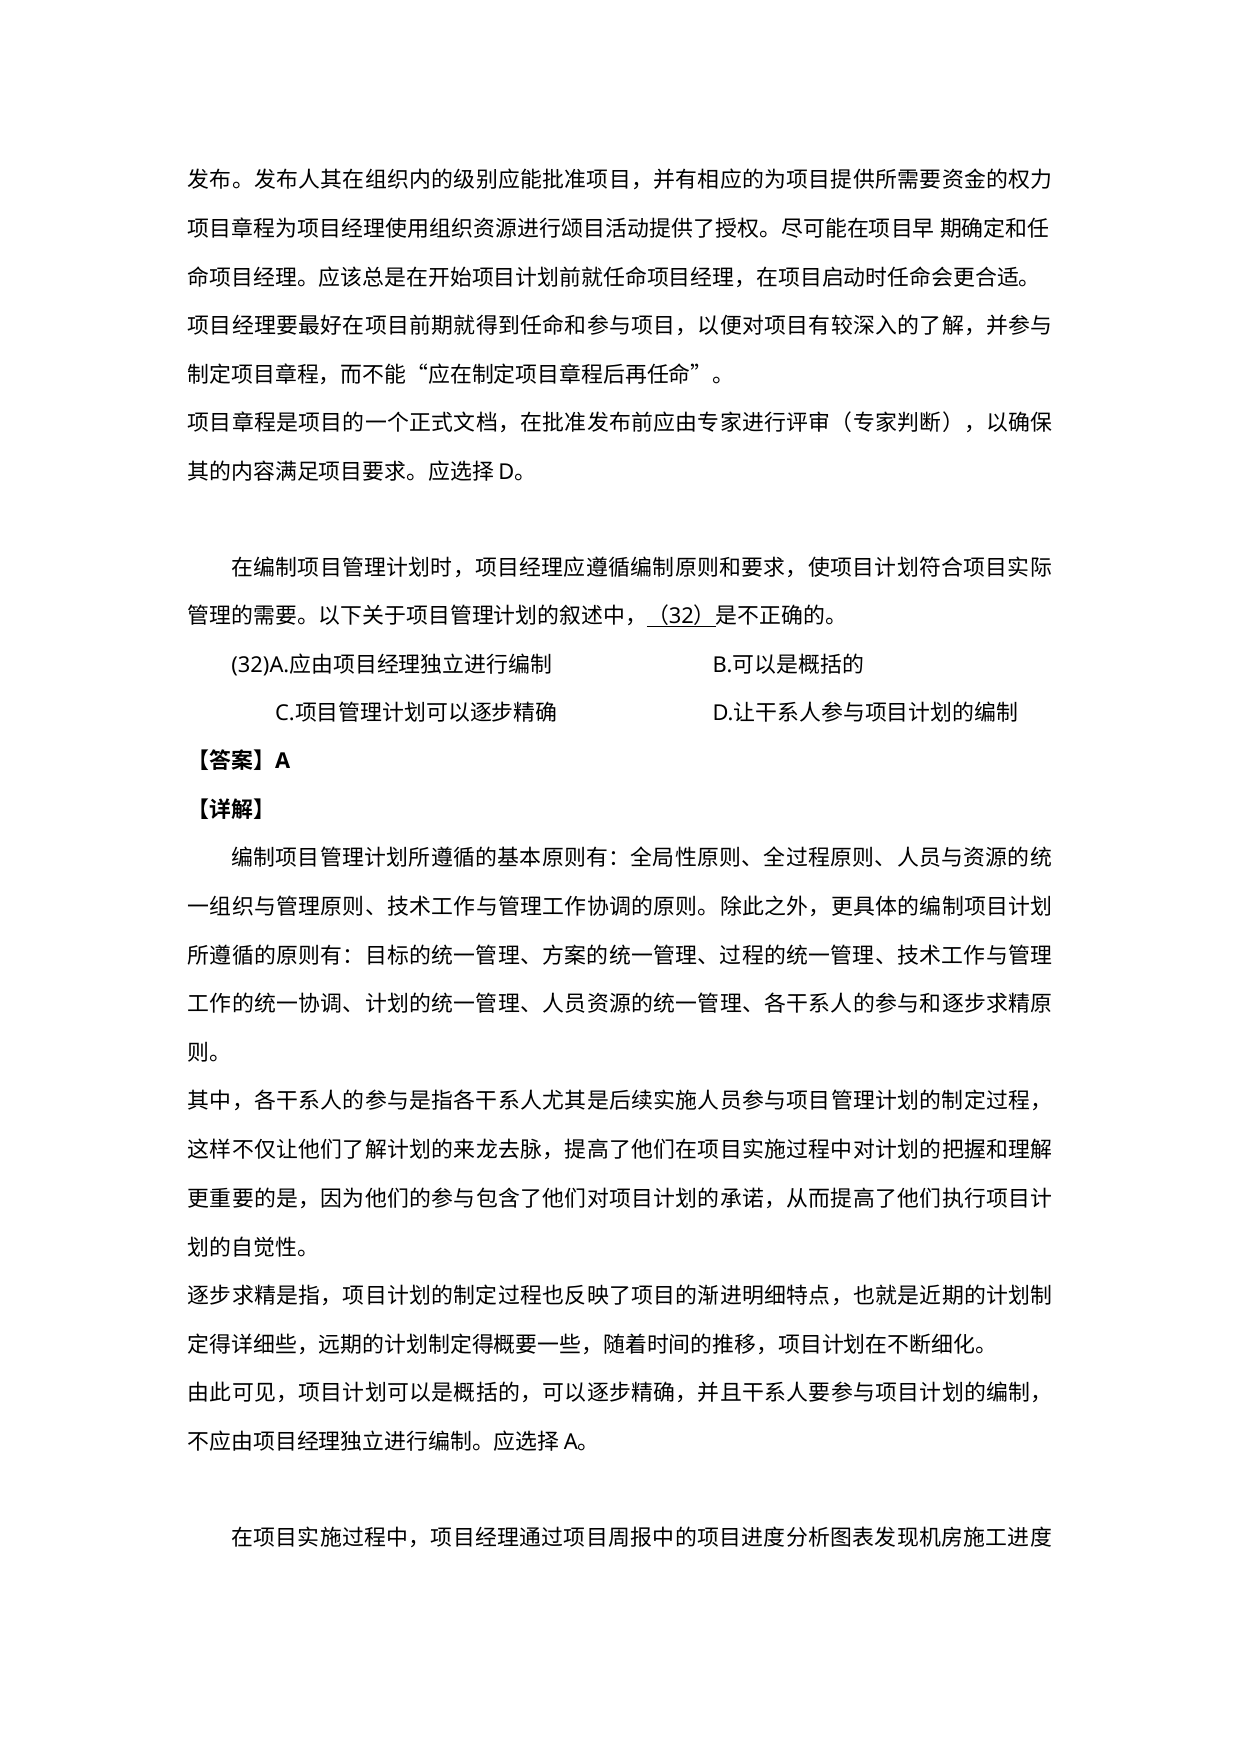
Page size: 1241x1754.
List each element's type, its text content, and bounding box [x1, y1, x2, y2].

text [187, 1519, 1053, 1552]
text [187, 162, 1053, 292]
text 项目经理要最好在项目前期就得到任命和参与项目，以便对项目有较深入的了解，并参与制定项目章程，而不能“应在制定项目章程后再任命”。 [187, 308, 1053, 389]
text 【详解】 [187, 791, 1053, 824]
text (32)A.应由项目经理独立进行编制 B.可以是概括的 [187, 646, 1053, 679]
text 其中，各干系人的参与是指各干系人尤其是后续实施人员参与项目管理计划的制定过程，这样不仅让他们了解计划的来龙去脉，提高了他们在项目实施过程中对计划的把握和理解。更重要的是，因为他们的参与包含了他们对项目计划的承诺，从而提高了他们执行项目计划的自觉性。 [187, 1083, 1053, 1262]
text 在编制项目管理计划时，项目经理应遵循编制原则和要求，使项目计划符合项目实际管理的需要。以下关于项目管理计划的叙述中，（32）是不正确的。 [187, 549, 1053, 631]
text 项目章程是项目的一个正式文档，在批准发布前应由专家进行评审（专家判断），以确保其的内容满足项目要求。应选择D。 [187, 405, 1053, 486]
text C.项目管理计划可以逐步精确 D.让干系人参与项目计划的编制 [187, 695, 1053, 727]
text 【答案】A [187, 743, 1053, 776]
text 编制项目管理计划所遵循的基本原则有：全局性原则、全过程原则、人员与资源的统一组织与管理原则、技术工作与管理工作协调的原则。除此之外，更具体的编制项目计划所遵循的原则有：目标的统一管理、方案的统一管理、过程的统一管理、技术工作与管理工作的统一协调、计划的统一管理、人员资源的统一管理、各干系人的参与和逐步求精原则。 [187, 840, 1053, 1067]
text 逐步求精是指，项目计划的制定过程也反映了项目的渐进明细特点，也就是近期的计划制定得详细些，远期的计划制定得概要一些，随着时间的推移，项目计划在不断细化。 [187, 1278, 1053, 1359]
text 由此可见，项目计划可以是概括的，可以逐步精确，并且干系人要参与项目计划的编制，不应由项目经理独立进行编制。应选择A。 [187, 1375, 1053, 1456]
